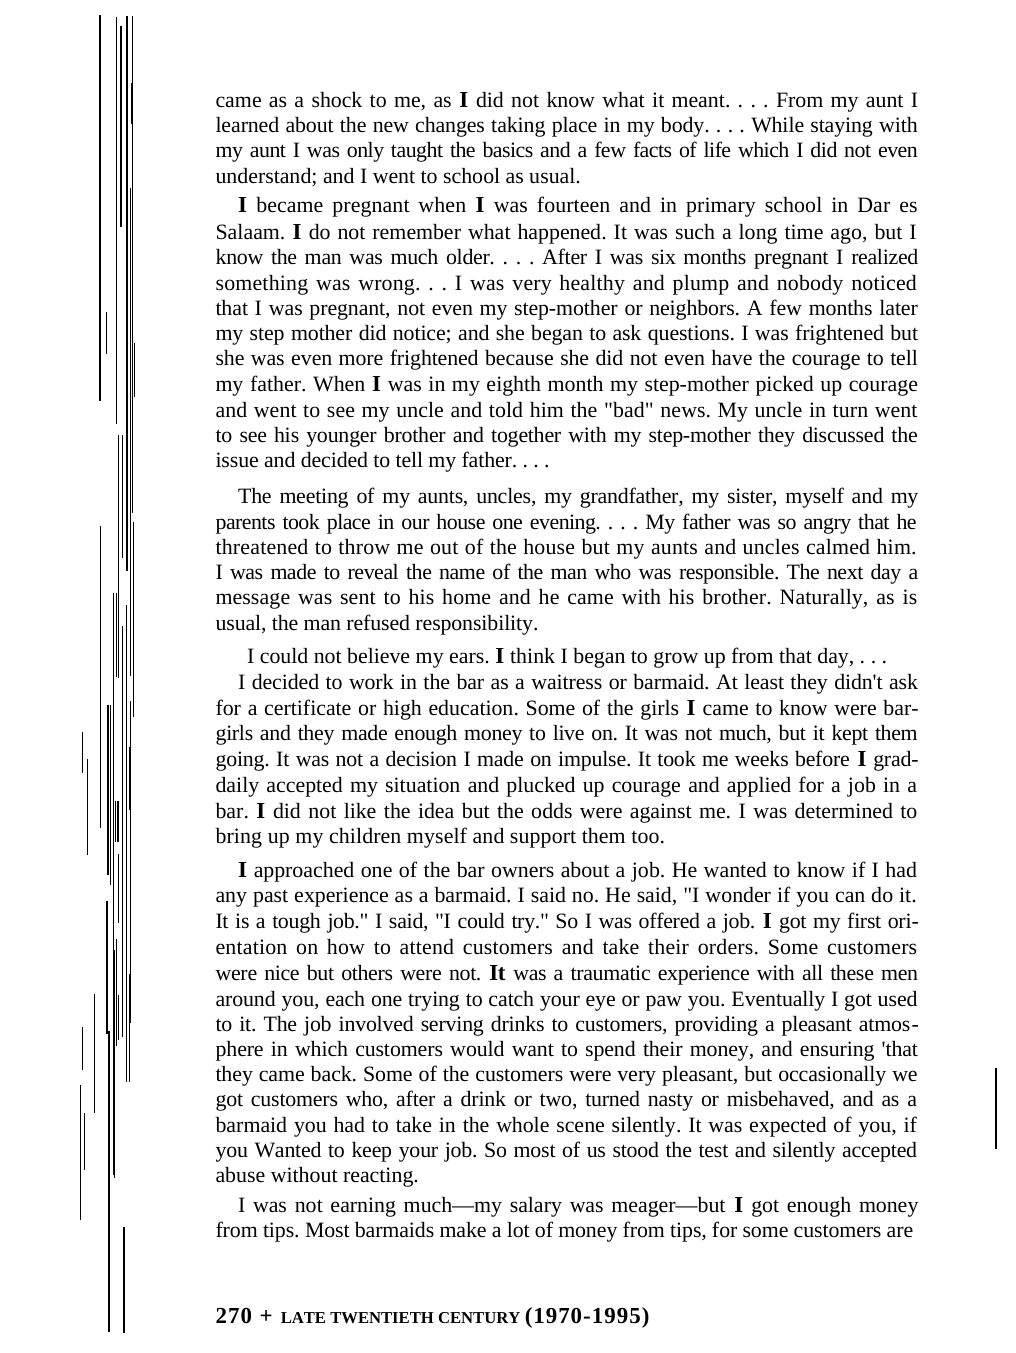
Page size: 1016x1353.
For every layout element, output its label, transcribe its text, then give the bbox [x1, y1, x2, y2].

text I approached one of the bar owners about a job. He wanted to know if I had any past experience as a barmaid. I said no. He said, "I wonder if you can do it. It is a tough job." I said, "I could try." So I was offered a job. I got my first orientation on how to attend customers and take their orders. Some customers were nice but others were not. It was a traumatic experience with all these men around you, each one trying to catch your eye or paw you. Eventually I got used to it. The job involved serving drinks to customers, providing a pleasant atmosphere in which customers would want to spend their money, and ensuring 'that they came back. Some of the customers were very pleasant, but occasionally we got customers who, after a drink or two, turned nasty or misbehaved, and as a barmaid you had to take in the whole scene silently. It was expected of you, if you Wanted to keep your job. So most of us stood the test and silently accepted abuse without reacting. [215, 856, 919, 1187]
text I was not earning much—my salary was meager—but I got enough money from tips. Most barmaids make a lot of money from tips, for some customers are [215, 1191, 919, 1242]
text I became pregnant when I was fourteen and in primary school in Dar es Salaam. I do not remember what happened. It was such a long time ago, but I know the man was much older. . . . After I was six months pregnant I realized something was wrong. . . I was very healthy and plump and nobody noticed that I was pregnant, not even my step-mother or neighbors. A few months later my step mother did notice; and she began to ask questions. I was frightened but she was even more frightened because she did not even have the courage to tell my father. When I was in my eighth month my step-mother picked up courage and went to see my uncle and told him the "bad" news. My uncle in turn went to see his younger brother and together with my step-mother they discussed the issue and decided to tell my father. . . . [215, 192, 919, 472]
text came as a shock to me, as I did not know what it meant. . . . From my aunt I learned about the new changes taking place in my body. . . . While staying with my aunt I was only taught the basics and a few facts of life which I did not even understand; and I went to school as usual. [215, 86, 919, 188]
text I decided to work in the bar as a waitress or barmaid. At least they didn't ask for a certificate or high education. Some of the girls I came to know were bar-girls and they made enough money to live on. It was not much, but it kept them going. It was not a decision I made on impulse. It took me weeks before I grad-daily accepted my situation and plucked up courage and applied for a job in a bar. I did not like the idea but the odds were against me. I was determined to bring up my children myself and support them too. [215, 669, 919, 848]
text I could not believe my ears. I think I began to grow up from that day, . . . [215, 642, 919, 669]
text The meeting of my aunts, uncles, my grandfather, my sister, myself and my parents took place in our house one evening. . . . My father was so angry that he threatened to throw me out of the house but my aunts and uncles calmed him. I was made to reveal the name of the man who was responsible. The next day a message was sent to his home and he came with his brother. Naturally, as is usual, the man refused responsibility. [215, 483, 919, 635]
